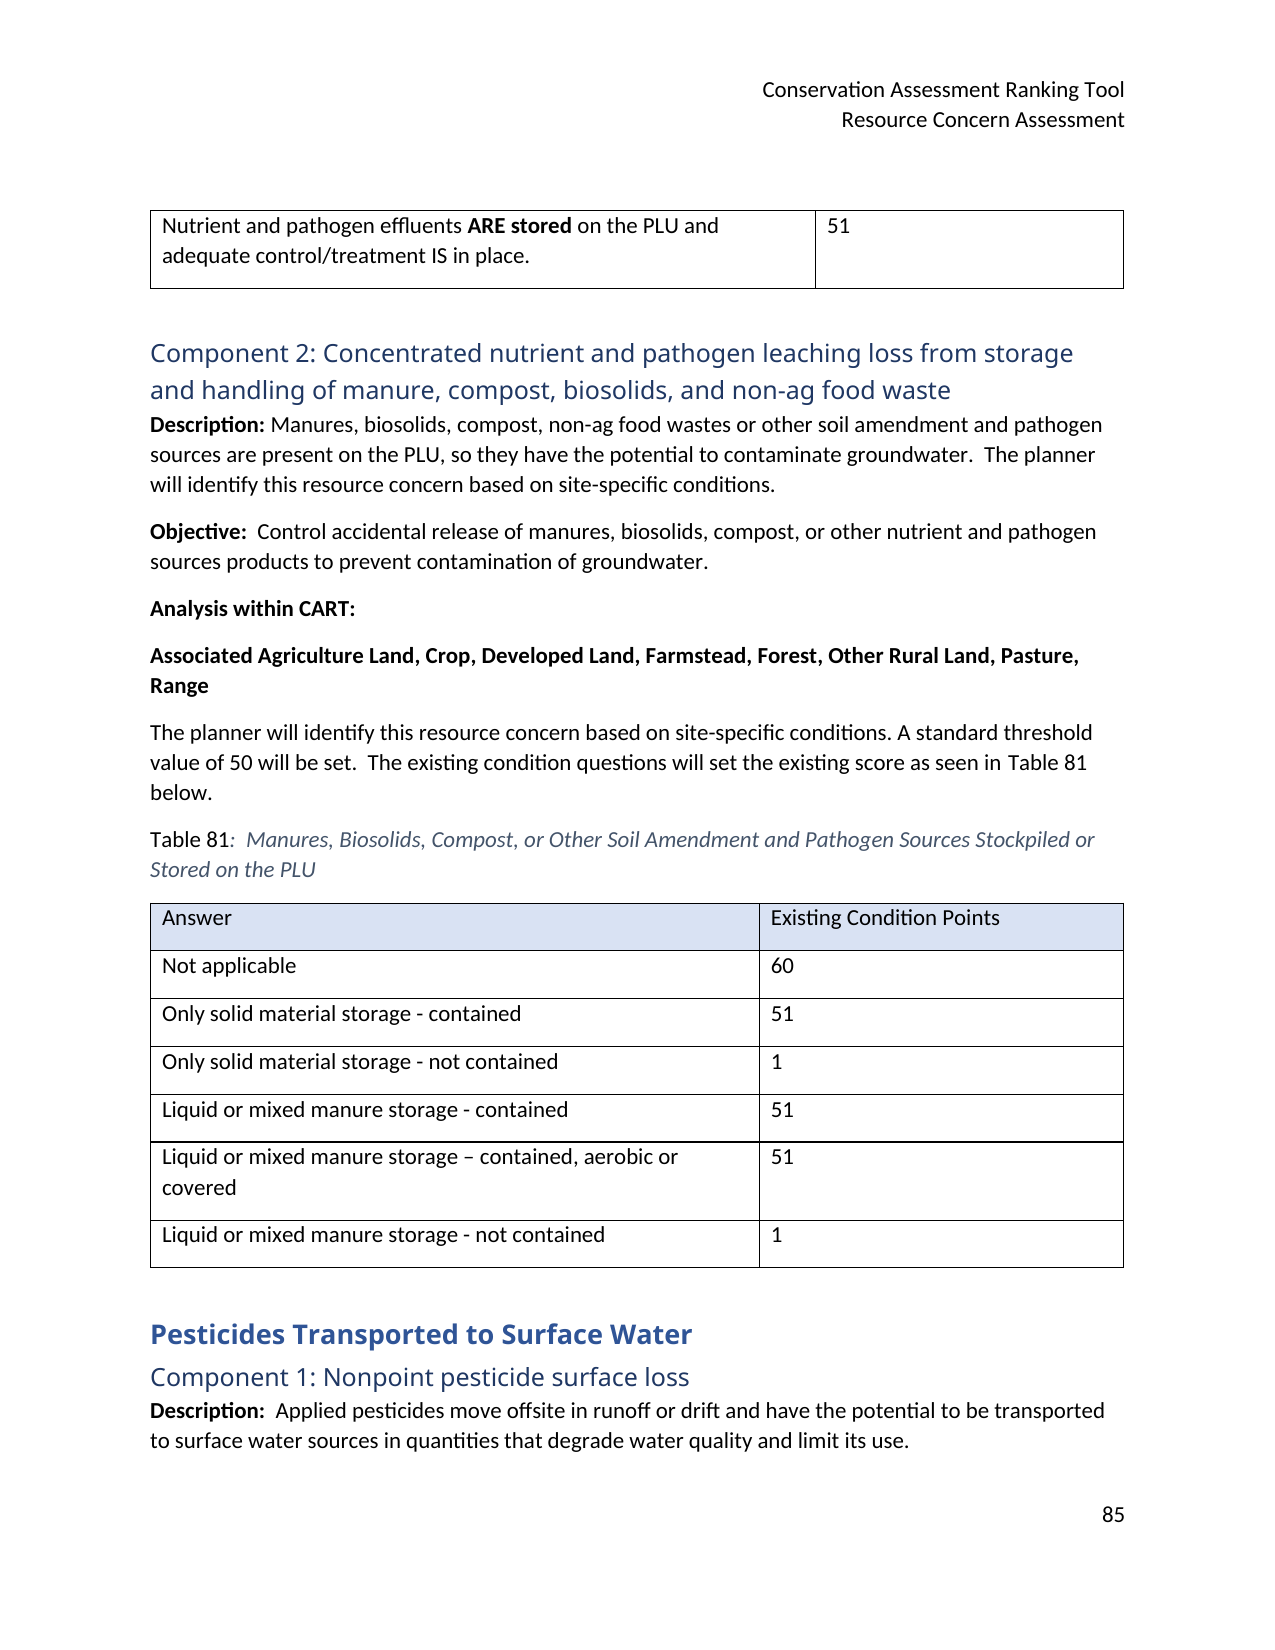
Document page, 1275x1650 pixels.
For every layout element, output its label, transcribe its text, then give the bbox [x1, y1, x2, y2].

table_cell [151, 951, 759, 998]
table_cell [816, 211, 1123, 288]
text Objective: Control accidental release of manures, biosolids, compost, or other nutrient and pathogen sources products to prevent contamination of groundwater. [150, 517, 1125, 575]
subtitle Component 1: Nonpoint pesticide surface loss [150, 1359, 1125, 1393]
text Description: Manures, biosolids, compost, non-ag food wastes or other soil amendment and pathogen sources are present on the PLU, so they have the potential to contaminate groundwater. The planner will identify this resource concern based on site-specific conditions. [150, 410, 1125, 498]
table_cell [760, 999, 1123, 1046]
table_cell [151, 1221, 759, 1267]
text Description: Applied pesticides move offsite in runoff or drift and have the potential to be transported to surface water sources in quantities that degrade water quality and limit its use. [150, 1396, 1125, 1454]
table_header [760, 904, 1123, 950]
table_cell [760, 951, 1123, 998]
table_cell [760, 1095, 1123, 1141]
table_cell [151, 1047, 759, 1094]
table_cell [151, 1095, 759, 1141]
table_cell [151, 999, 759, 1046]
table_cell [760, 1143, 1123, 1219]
text The planner will identify this resource concern based on site-specific conditions. A standard threshold value of 50 will be set. The existing condition questions will set the existing score as seen in Table 81 below. [150, 718, 1125, 806]
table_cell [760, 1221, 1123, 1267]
subtitle Pesticides Transported to Surface Water [150, 1315, 1125, 1352]
text Analysis within CART: [150, 594, 1125, 622]
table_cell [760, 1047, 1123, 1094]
text Table 81: Manures, Biosolids, Compost, or Other Soil Amendment and Pathogen Sources Stockpiled or Stored on the PLU [150, 825, 1125, 883]
subtitle Component 2: Concentrated nutrient and pathogen leaching loss from storage and handling of manure, compost, biosolids, and non-ag food waste [150, 336, 1125, 407]
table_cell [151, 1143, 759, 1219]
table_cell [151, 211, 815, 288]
text Associated Agriculture Land, Crop, Developed Land, Farmstead, Forest, Other Rural Land, Pasture, Range [150, 641, 1125, 699]
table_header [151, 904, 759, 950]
